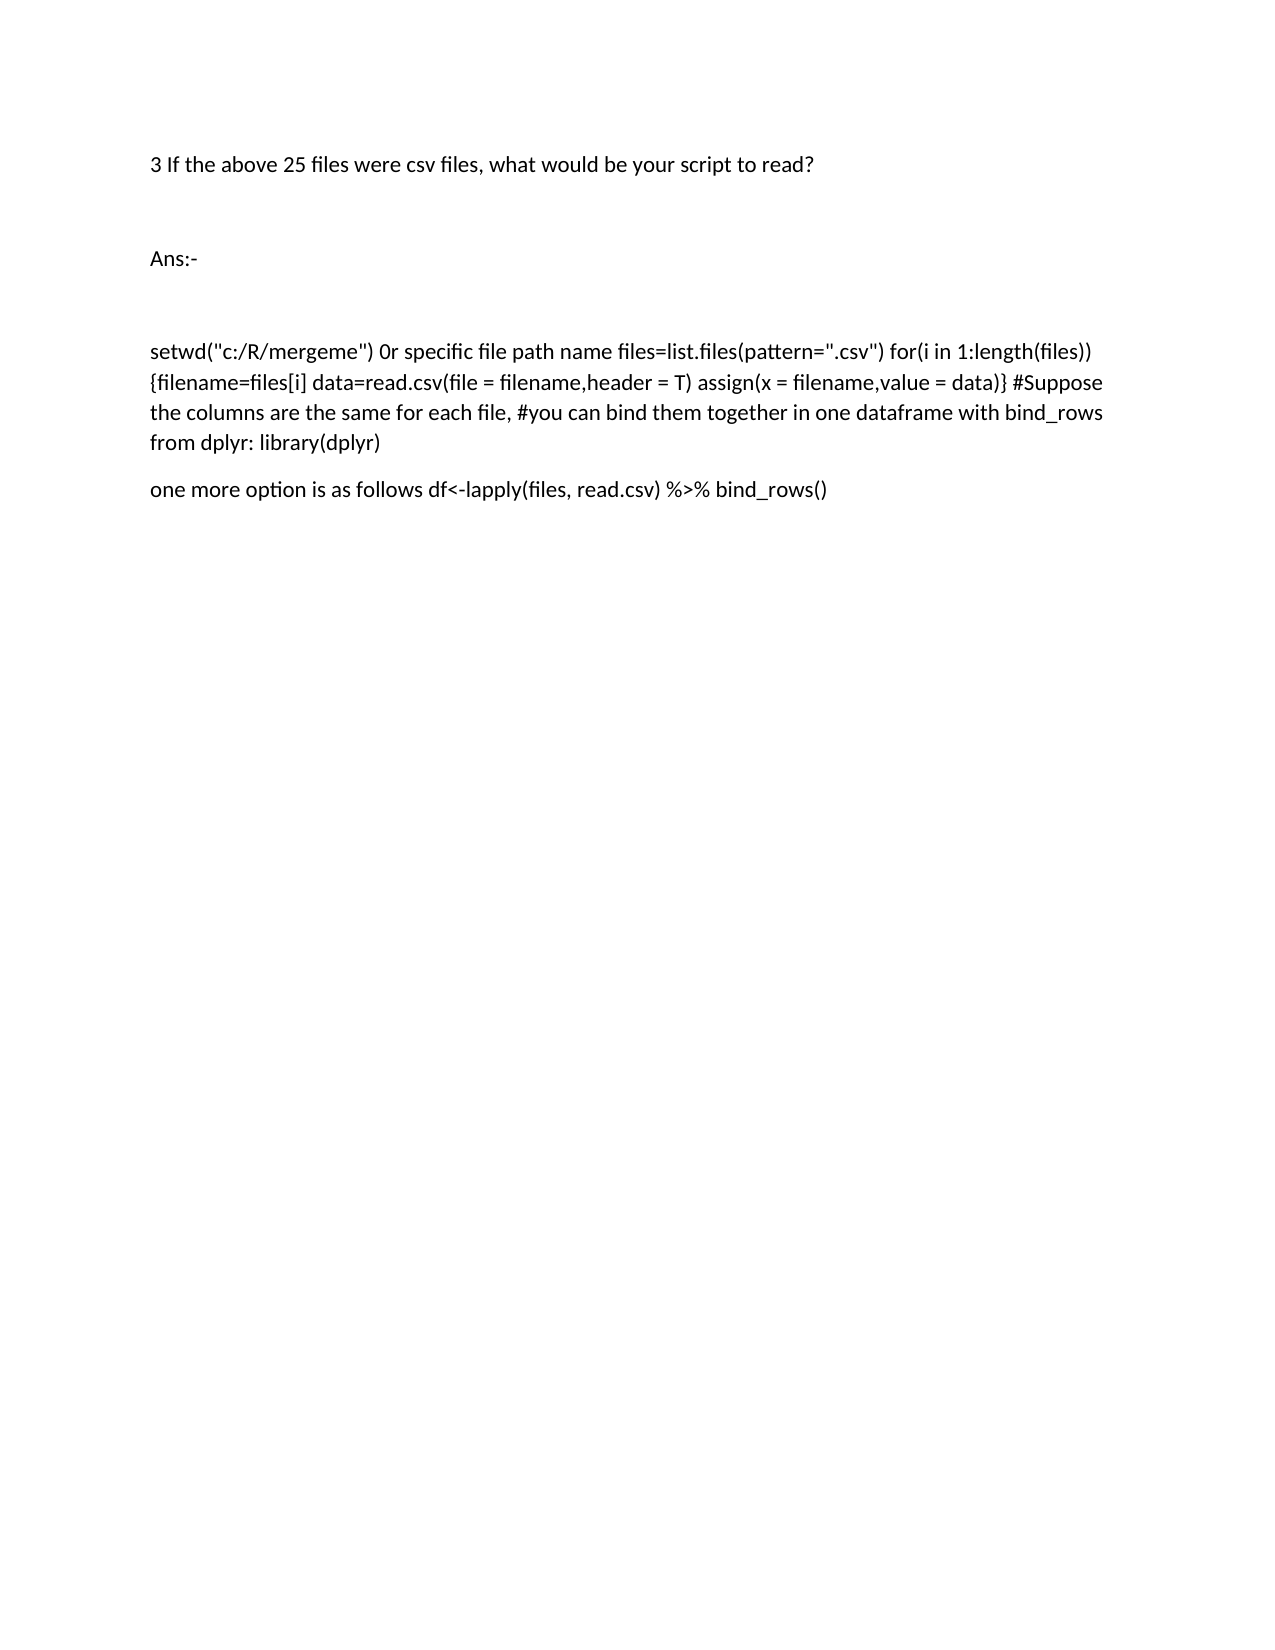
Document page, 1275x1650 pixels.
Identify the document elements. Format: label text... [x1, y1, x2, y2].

text 3 If the above 25 files were csv files, what would be your script to read? [150, 150, 1125, 178]
text setwd("c:/R/mergeme") 0r specific file path name files=list.files(pattern=".csv") for(i in 1:length(files)) {filename=files[i] data=read.csv(file = filename,header = T) assign(x = filename,value = data)} #Suppose the columns are the same for each file, #you can bind them together in one dataframe with bind_rows from dplyr: library(dplyr) [150, 337, 1125, 456]
text one more option is as follows df<-lapply(files, read.csv) %>% bind_rows() [150, 475, 1125, 503]
text Ans:- [150, 244, 1125, 272]
